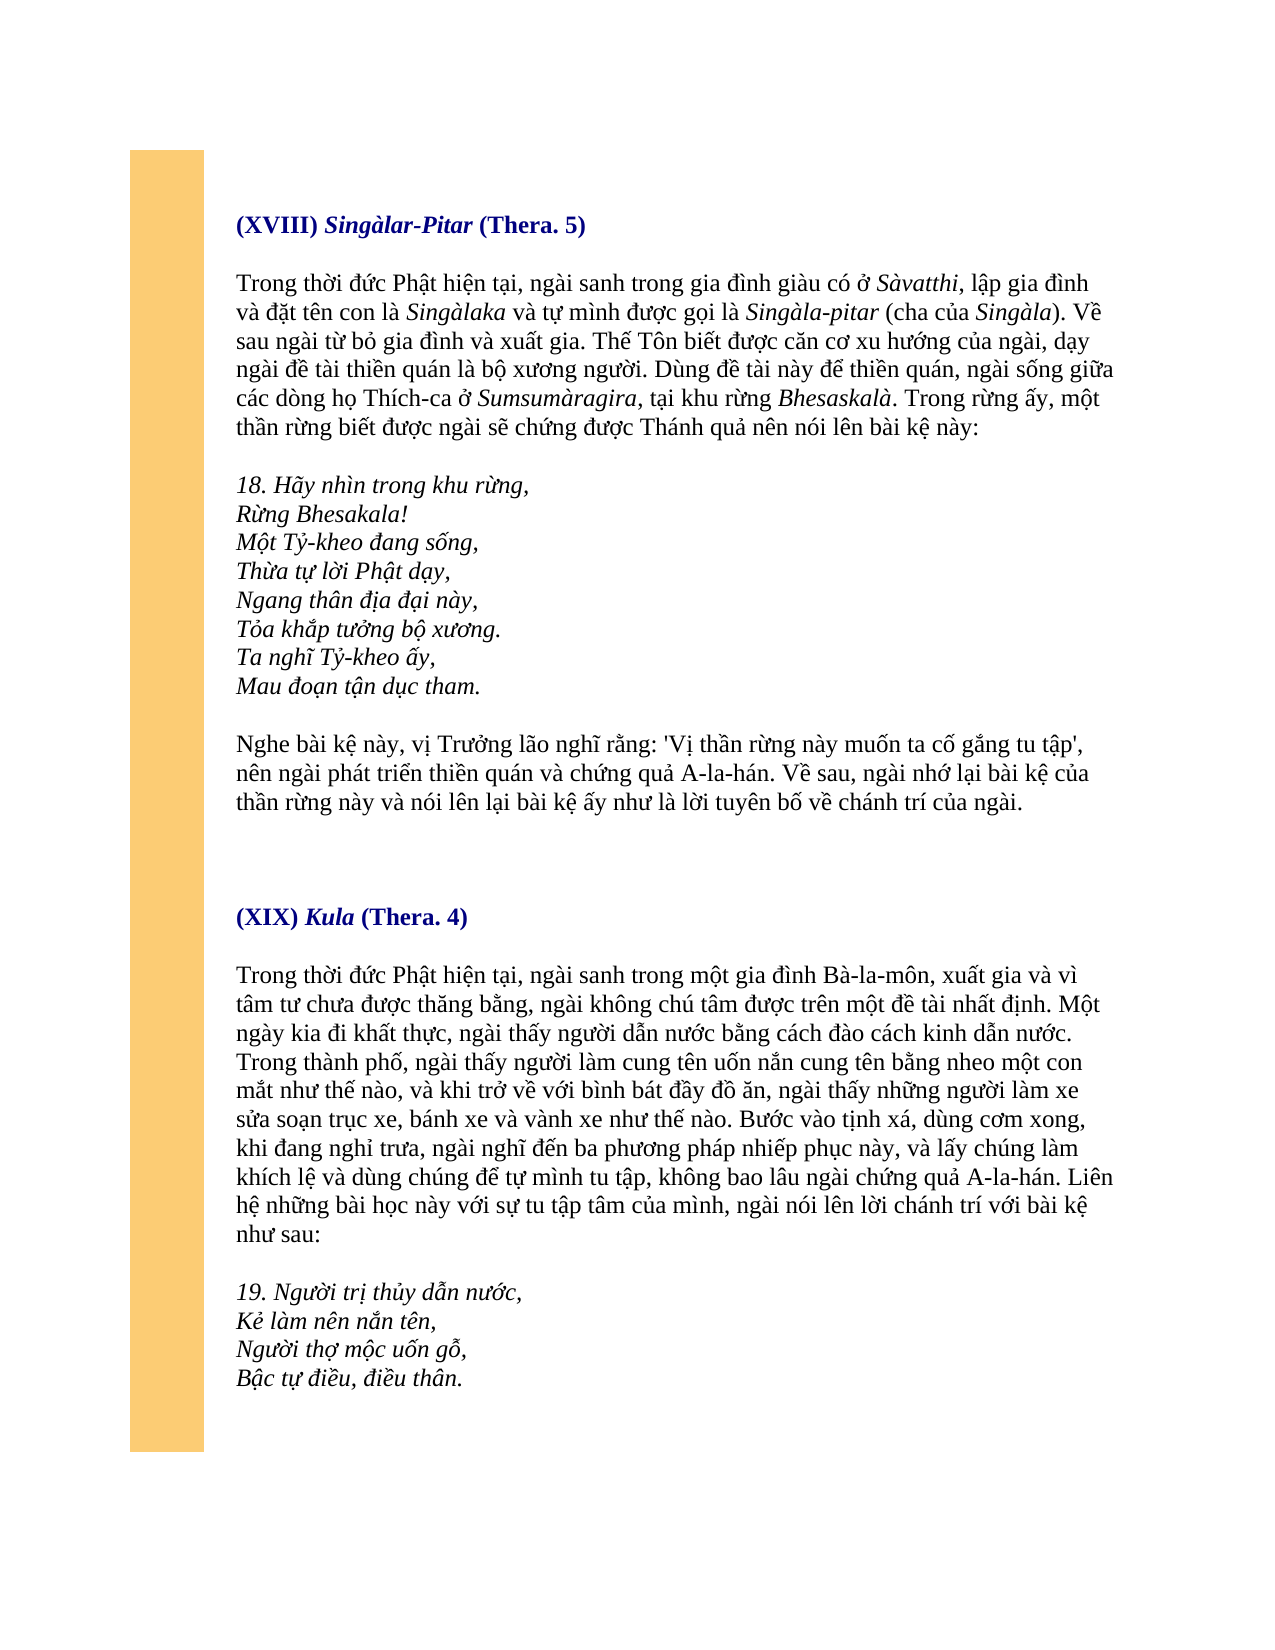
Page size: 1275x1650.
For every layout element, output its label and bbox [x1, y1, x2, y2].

table_header [130, 150, 204, 1452]
table_header [205, 150, 1145, 1452]
